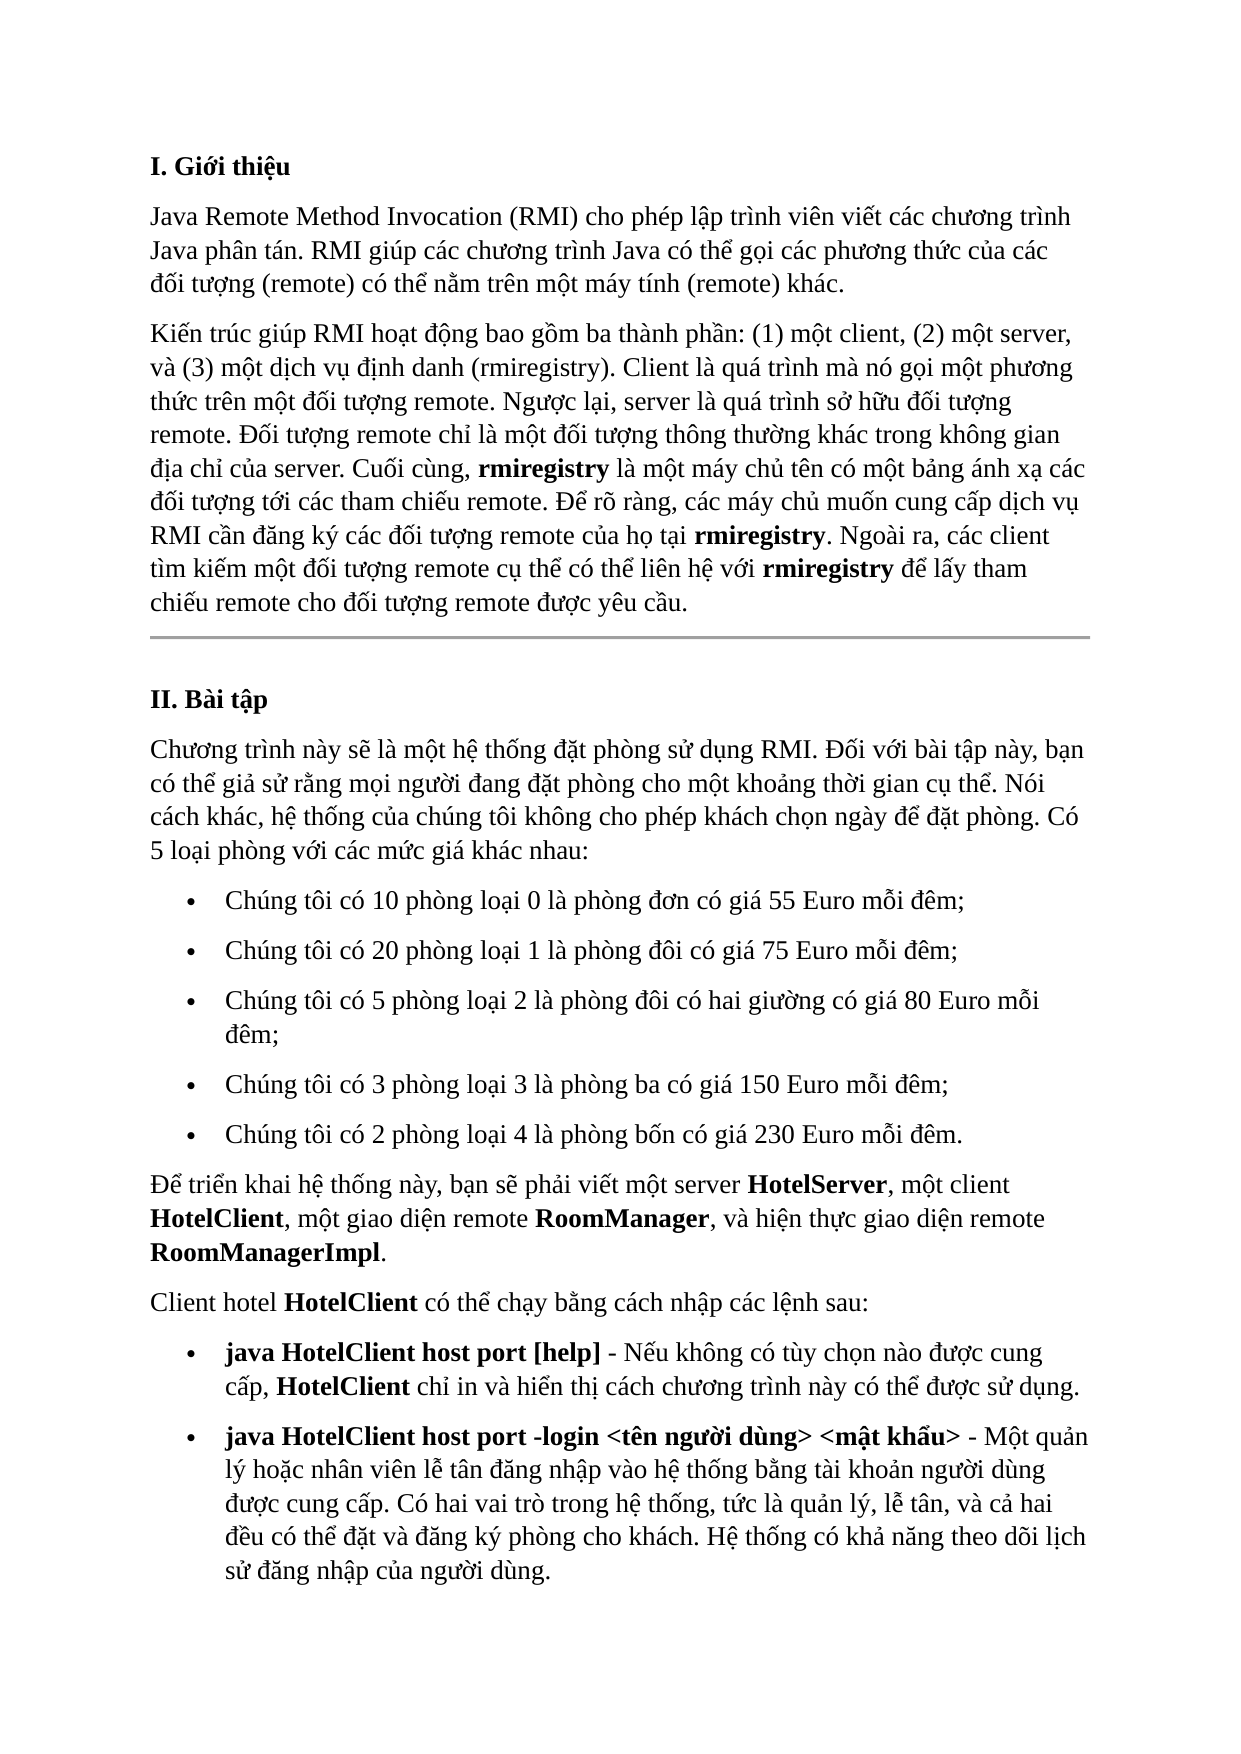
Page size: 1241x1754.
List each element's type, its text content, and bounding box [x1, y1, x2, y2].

text Kiến trúc giúp RMI hoạt động bao gồm ba thành phần: (1) một client, (2) một server, và (3) một dịch vụ định danh (rmiregistry). Client là quá trình mà nó gọi một phương thức trên một đối tượng remote. Ngược lại, server là quá trình sở hữu đối tượng remote. Đối tượng remote chỉ là một đối tượng thông thường khác trong không gian địa chỉ của server. Cuối cùng, rmiregistry là một máy chủ tên có một bảng ánh xạ các đối tượng tới các tham chiếu remote. Để rõ ràng, các máy chủ muốn cung cấp dịch vụ RMI cần đăng ký các đối tượng remote của họ tại rmiregistry. Ngoài ra, các client tìm kiếm một đối tượng remote cụ thể có thể liên hệ với rmiregistry để lấy tham chiếu remote cho đối tượng remote được yêu cầu. [150, 317, 1090, 617]
list Chúng tôi có 20 phòng loại 1 là phòng đôi có giá 75 Euro mỗi đêm; [187, 934, 1090, 965]
text Java Remote Method Invocation (RMI) cho phép lập trình viên viết các chương trình Java phân tán. RMI giúp các chương trình Java có thể gọi các phương thức của các đối tượng (remote) có thể nằm trên một máy tính (remote) khác. [150, 200, 1090, 298]
text Để triển khai hệ thống này, bạn sẽ phải viết một server HotelServer, một client HotelClient, một giao diện remote RoomManager, và hiện thực giao diện remote RoomManagerImpl. [150, 1168, 1090, 1267]
list Chúng tôi có 3 phòng loại 3 là phòng ba có giá 150 Euro mỗi đêm; [187, 1068, 1090, 1099]
list Chúng tôi có 5 phòng loại 2 là phòng đôi có hai giường có giá 80 Euro mỗi đêm; [187, 984, 1090, 1049]
text I. Giới thiệu [150, 150, 1090, 181]
list Chúng tôi có 2 phòng loại 4 là phòng bốn có giá 230 Euro mỗi đêm. [187, 1118, 1090, 1149]
text Chương trình này sẽ là một hệ thống đặt phòng sử dụng RMI. Đối với bài tập này, bạn có thể giả sử rằng mọi người đang đặt phòng cho một khoảng thời gian cụ thể. Nói cách khác, hệ thống của chúng tôi không cho phép khách chọn ngày để đặt phòng. Có 5 loại phòng với các mức giá khác nhau: [150, 733, 1090, 865]
text Client hotel HotelClient có thể chạy bằng cách nhập các lệnh sau: [150, 1286, 1090, 1317]
text II. Bài tập [150, 683, 1090, 714]
list java HotelClient host port -login <tên người dùng> <mật khẩu> - Một quản lý hoặc nhân viên lễ tân đăng nhập vào hệ thống bằng tài khoản người dùng được cung cấp. Có hai vai trò trong hệ thống, tức là quản lý, lễ tân, và cả hai đều có thể đặt và đăng ký phòng cho khách. Hệ thống có khả năng theo dõi lịch sử đăng nhập của người dùng. [187, 1420, 1090, 1585]
list Chúng tôi có 10 phòng loại 0 là phòng đơn có giá 55 Euro mỗi đêm; [187, 884, 1090, 915]
list java HotelClient host port [help] - Nếu không có tùy chọn nào được cung cấp, HotelClient chỉ in và hiển thị cách chương trình này có thể được sử dụng. [187, 1336, 1090, 1401]
